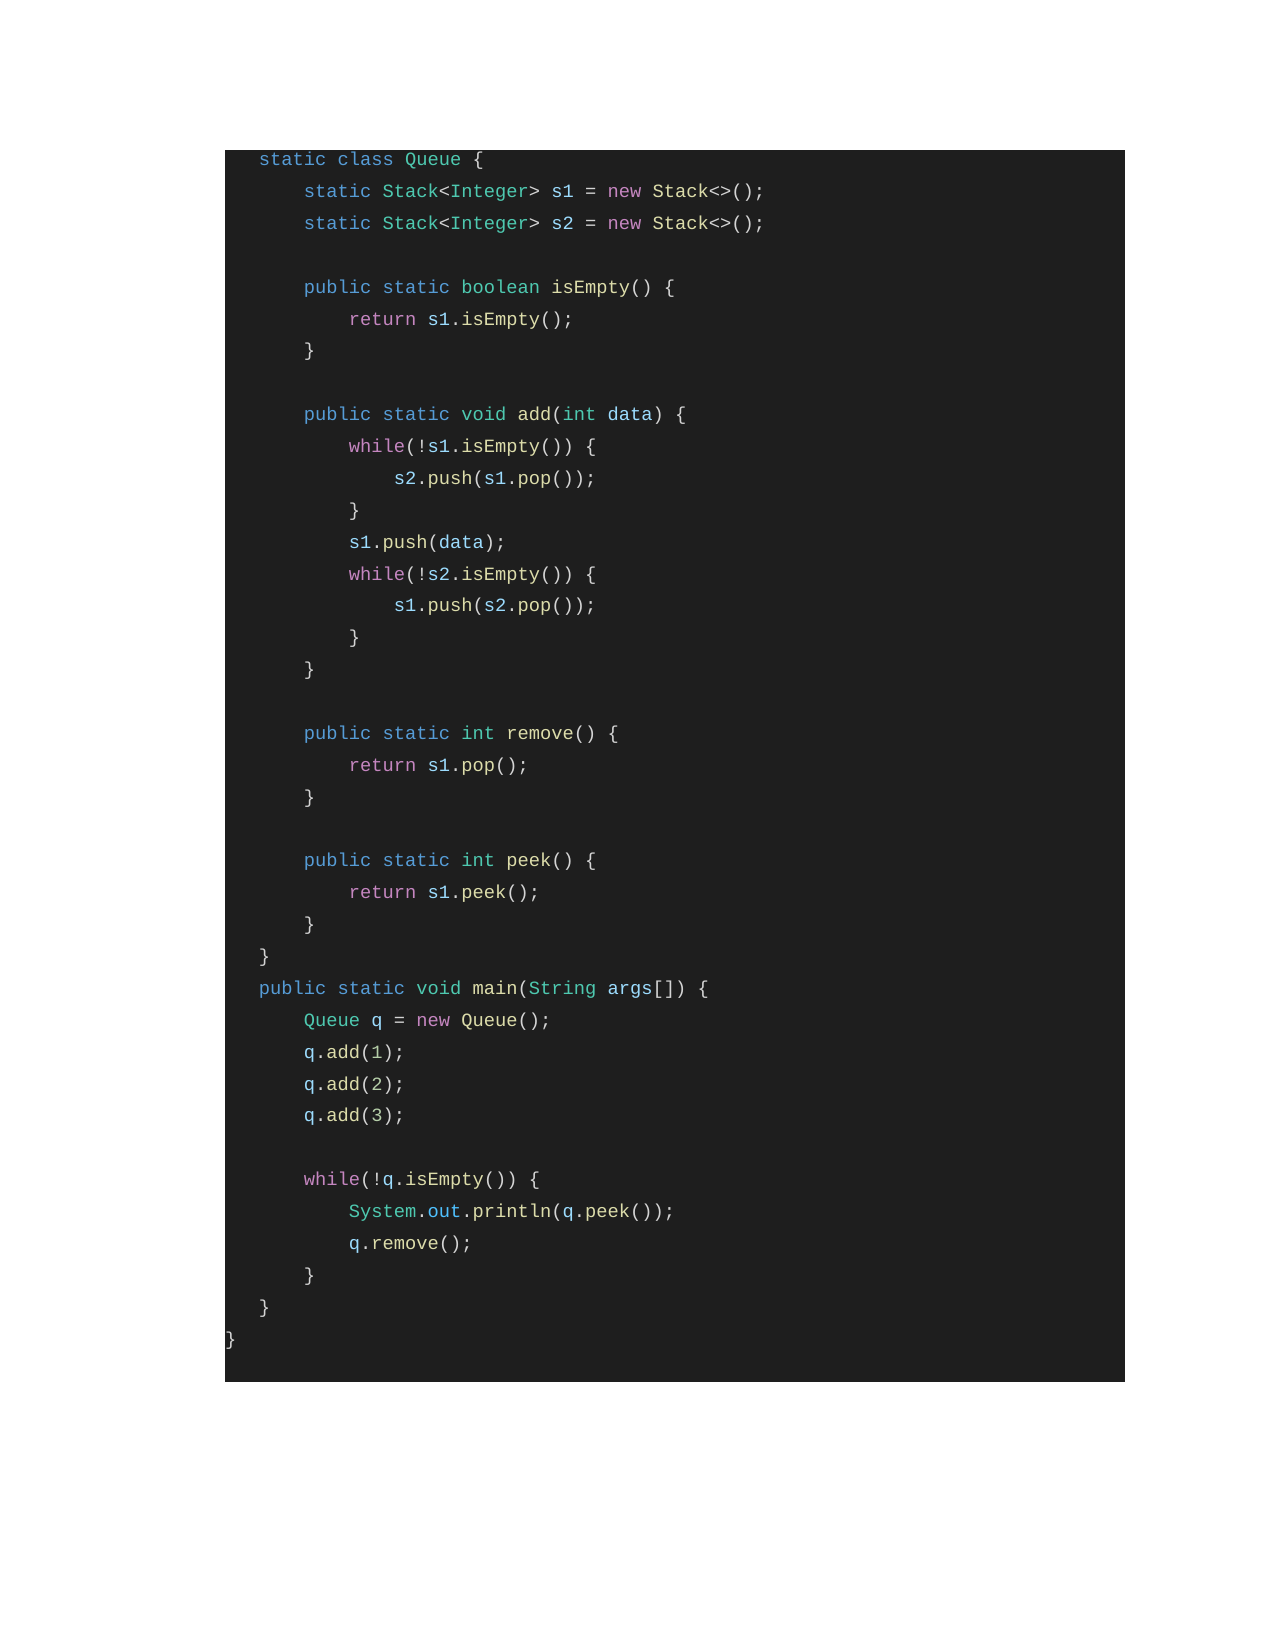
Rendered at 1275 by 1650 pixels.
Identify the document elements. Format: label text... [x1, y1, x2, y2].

text } [225, 787, 1125, 809]
text static Stack<Integer> s2 = new Stack<>(); [225, 214, 1125, 235]
text } [225, 947, 1125, 968]
text s1.push(data); [225, 532, 1125, 554]
text } [225, 915, 1125, 936]
text q.add(2); [225, 1074, 1125, 1096]
text q.add(3); [225, 1106, 1125, 1127]
text public static int peek() { [225, 851, 1125, 872]
text while(!q.isEmpty()) { [225, 1170, 1125, 1191]
text return s1.isEmpty(); [225, 309, 1125, 331]
text } [225, 341, 1125, 362]
text } [225, 1329, 1125, 1351]
text q.remove(); [225, 1234, 1125, 1255]
text while(!s1.isEmpty()) { [225, 437, 1125, 458]
text q.add(1); [225, 1042, 1125, 1064]
text public static int remove() { [225, 724, 1125, 745]
text public static void main(String args[]) { [225, 979, 1125, 1000]
text System.out.println(q.peek()); [225, 1202, 1125, 1223]
text static Stack<Integer> s1 = new Stack<>(); [225, 182, 1125, 203]
text return s1.peek(); [225, 883, 1125, 904]
text while(!s2.isEmpty()) { [225, 564, 1125, 586]
text s1.push(s2.pop()); [225, 596, 1125, 617]
text Queue q = new Queue(); [225, 1011, 1125, 1032]
text } [225, 628, 1125, 649]
text } [225, 501, 1125, 522]
text } [225, 1266, 1125, 1287]
text } [225, 660, 1125, 681]
text public static boolean isEmpty() { [225, 277, 1125, 299]
text static class Queue { [225, 150, 1125, 171]
text } [225, 1297, 1125, 1319]
text public static void add(int data) { [225, 405, 1125, 426]
text s2.push(s1.pop()); [225, 469, 1125, 490]
text return s1.pop(); [225, 756, 1125, 777]
